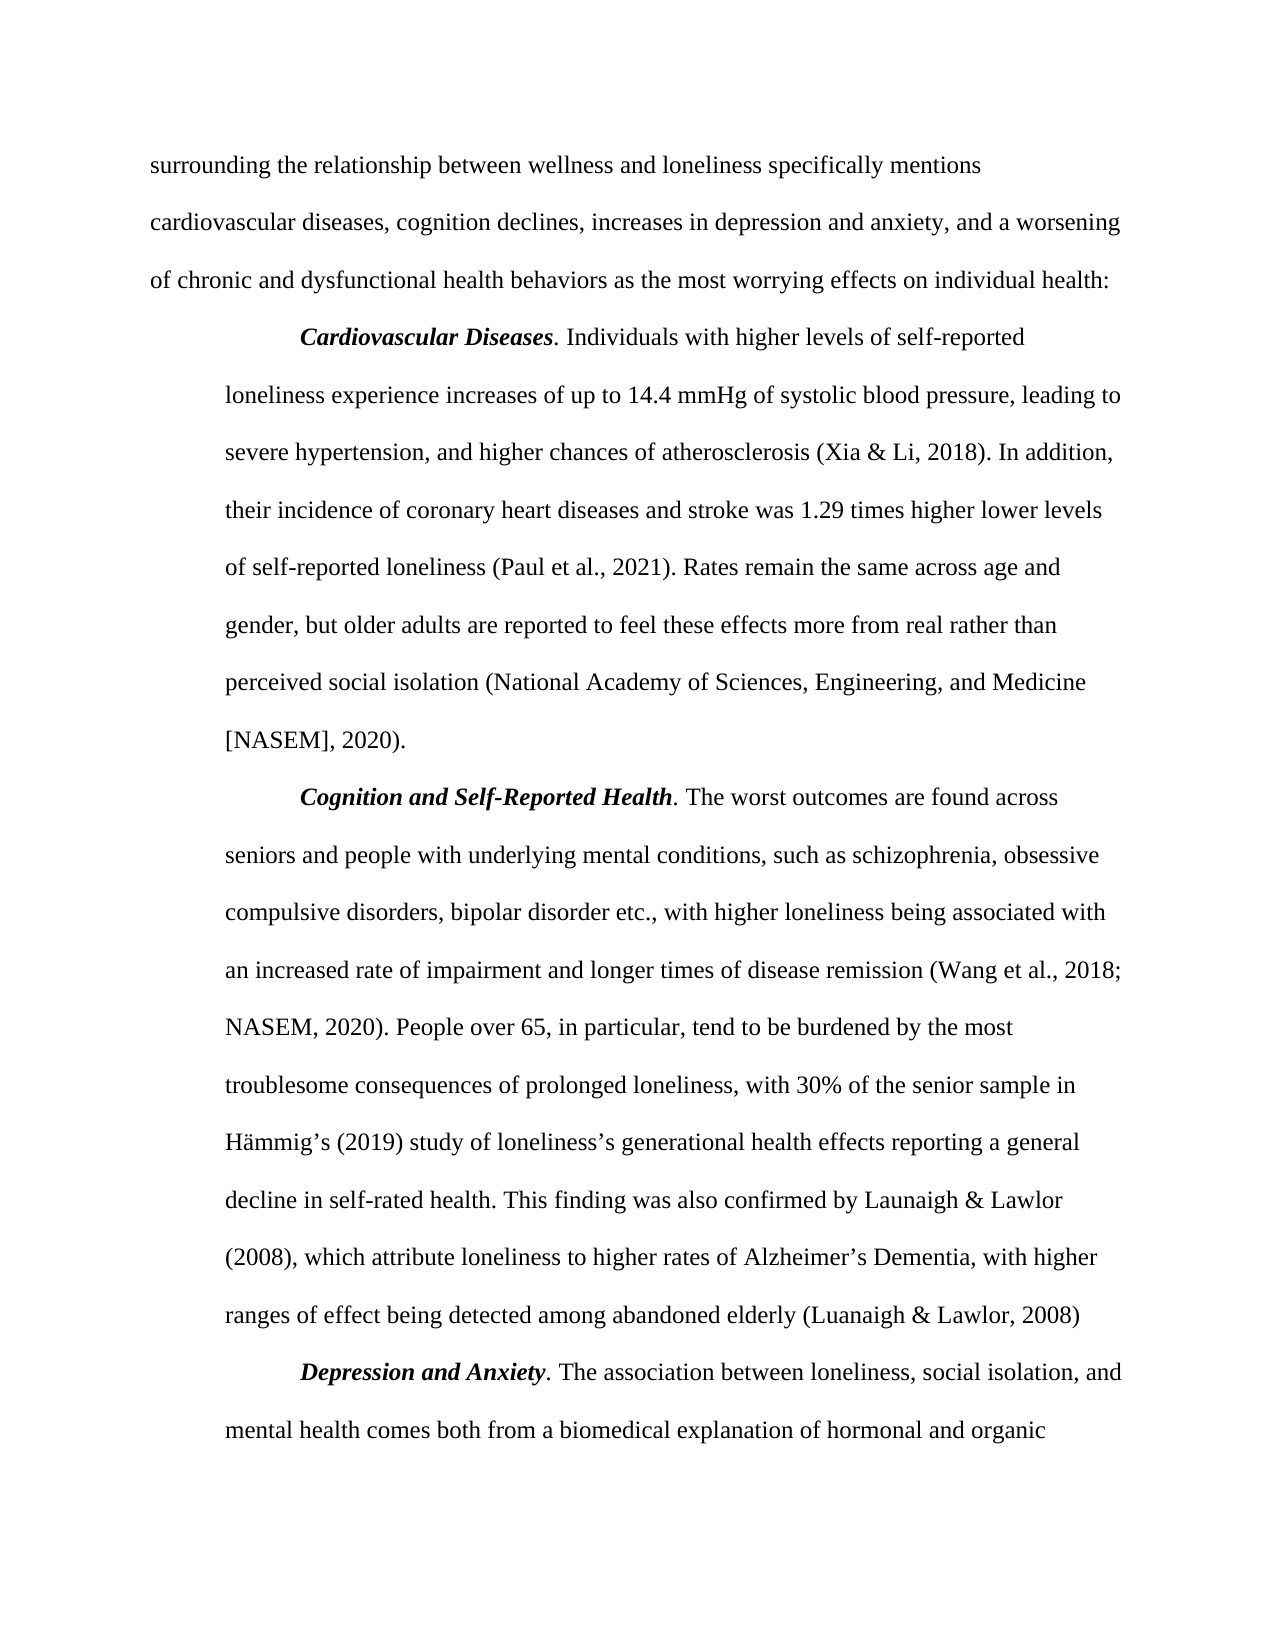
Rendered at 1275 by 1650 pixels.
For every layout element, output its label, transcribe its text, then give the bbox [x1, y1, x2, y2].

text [150, 150, 1125, 294]
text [225, 1357, 1125, 1444]
text Cardiovascular Diseases. Individuals with higher levels of self-reported loneliness experience increases of up to 14.4 mmHg of systolic blood pressure, leading to severe hypertension, and higher chances of atherosclerosis (Xia & Li, 2018). In addition, their incidence of coronary heart diseases and stroke was 1.29 times higher lower levels of self-reported loneliness (Paul et al., 2021). Rates remain the same across age and gender, but older adults are reported to feel these effects more from real rather than perceived social isolation (National Academy of Sciences, Engineering, and Medicine [NASEM], 2020). [225, 322, 1125, 754]
text Cognition and Self-Reported Health. The worst outcomes are found across seniors and people with underlying mental conditions, such as schizophrenia, obsessive compulsive disorders, bipolar disorder etc., with higher loneliness being associated with an increased rate of impairment and longer times of disease remission (Wang et al., 2018; NASEM, 2020). People over 65, in particular, tend to be burdened by the most troublesome consequences of prolonged loneliness, with 30% of the senior sample in Hämmig’s (2019) study of loneliness’s generational health effects reporting a general decline in self-rated health. This finding was also confirmed by Launaigh & Lawlor (2008), which attribute loneliness to higher rates of Alzheimer’s Dementia, with higher ranges of effect being detected among abandoned elderly (Luanaigh & Lawlor, 2008) [225, 782, 1125, 1329]
